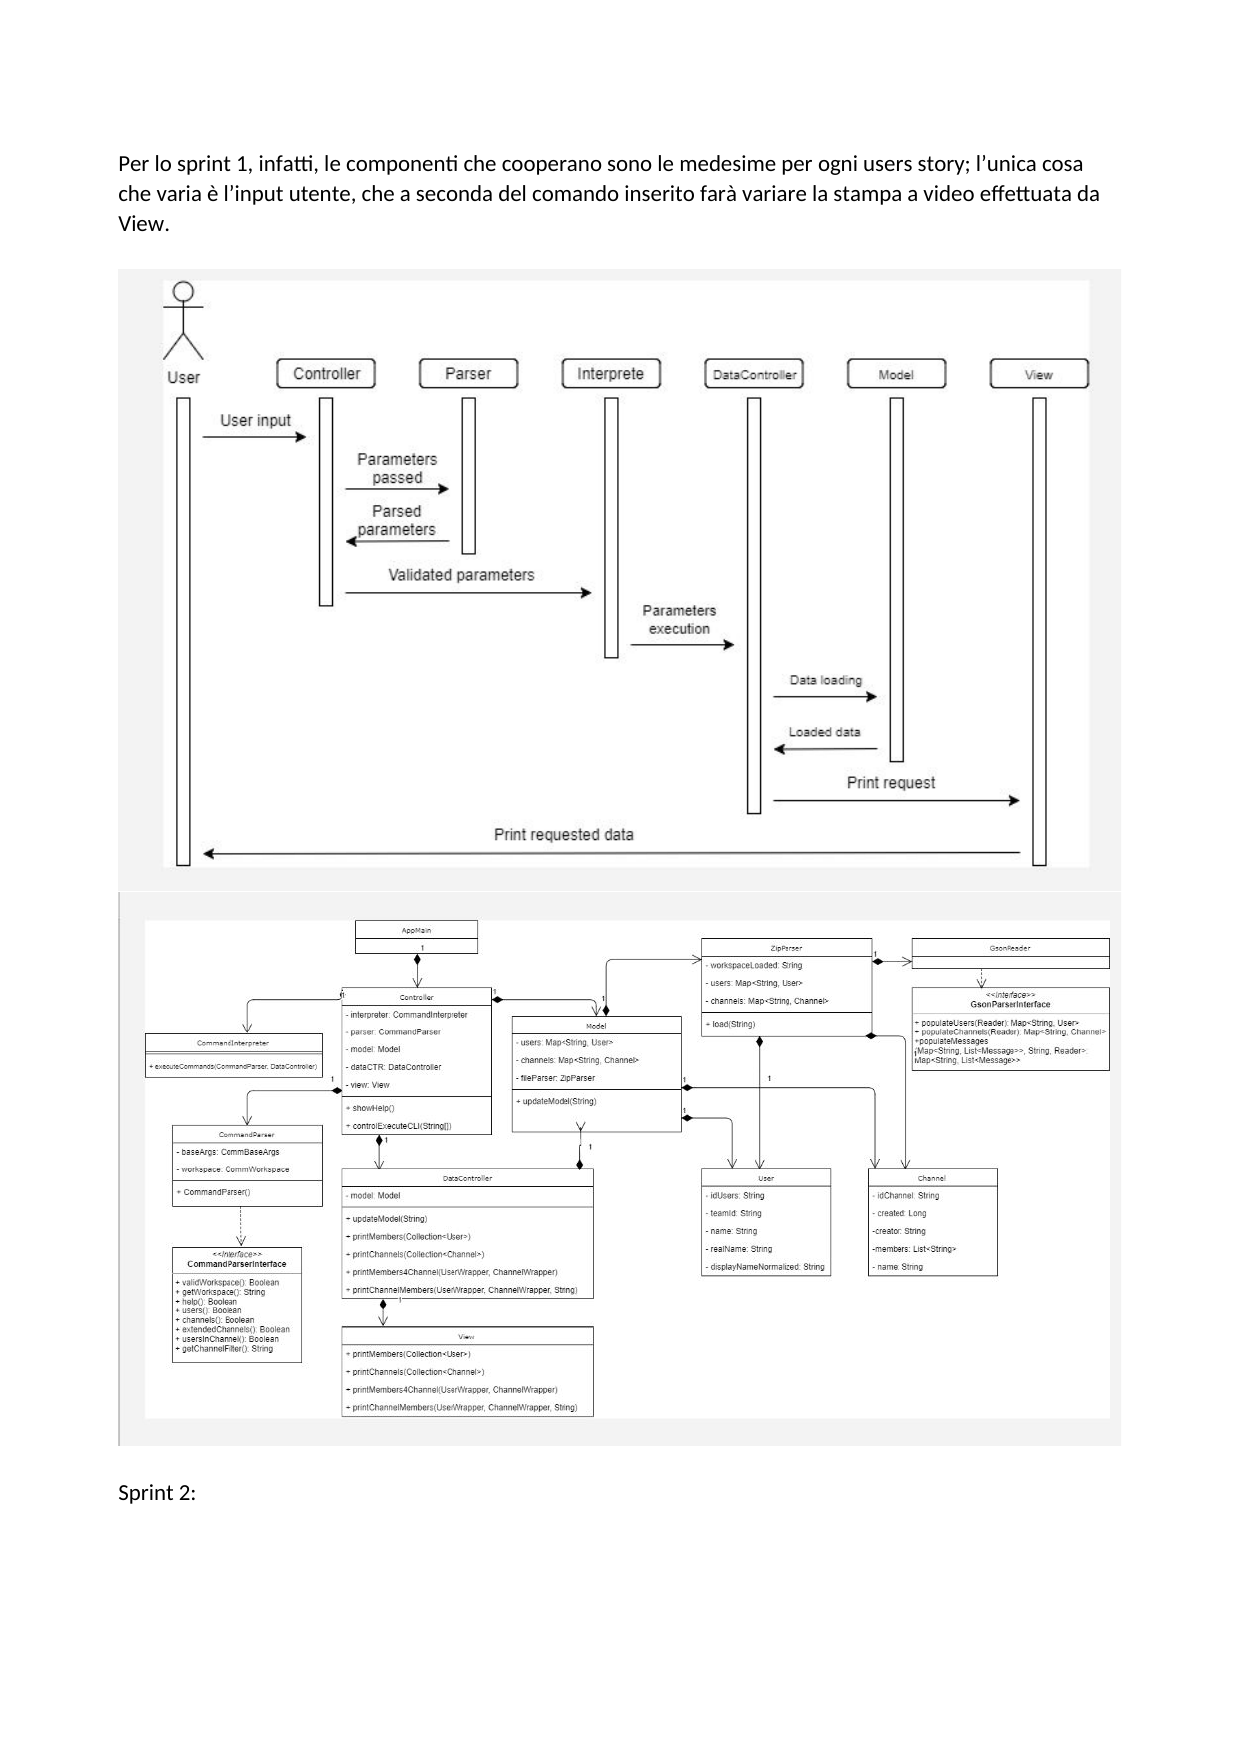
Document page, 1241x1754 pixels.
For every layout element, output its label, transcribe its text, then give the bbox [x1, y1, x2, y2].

text Sprint 2: [118, 1478, 1121, 1506]
picture [118, 892, 1122, 1446]
picture [118, 269, 1122, 891]
text Per lo sprint 1, infatti, le componenti che cooperano sono le medesime per ogni users story; l’unica cosa che varia è l’input utente, che a seconda del comando inserito farà variare la stampa a video effettuata da View. [118, 149, 1121, 237]
